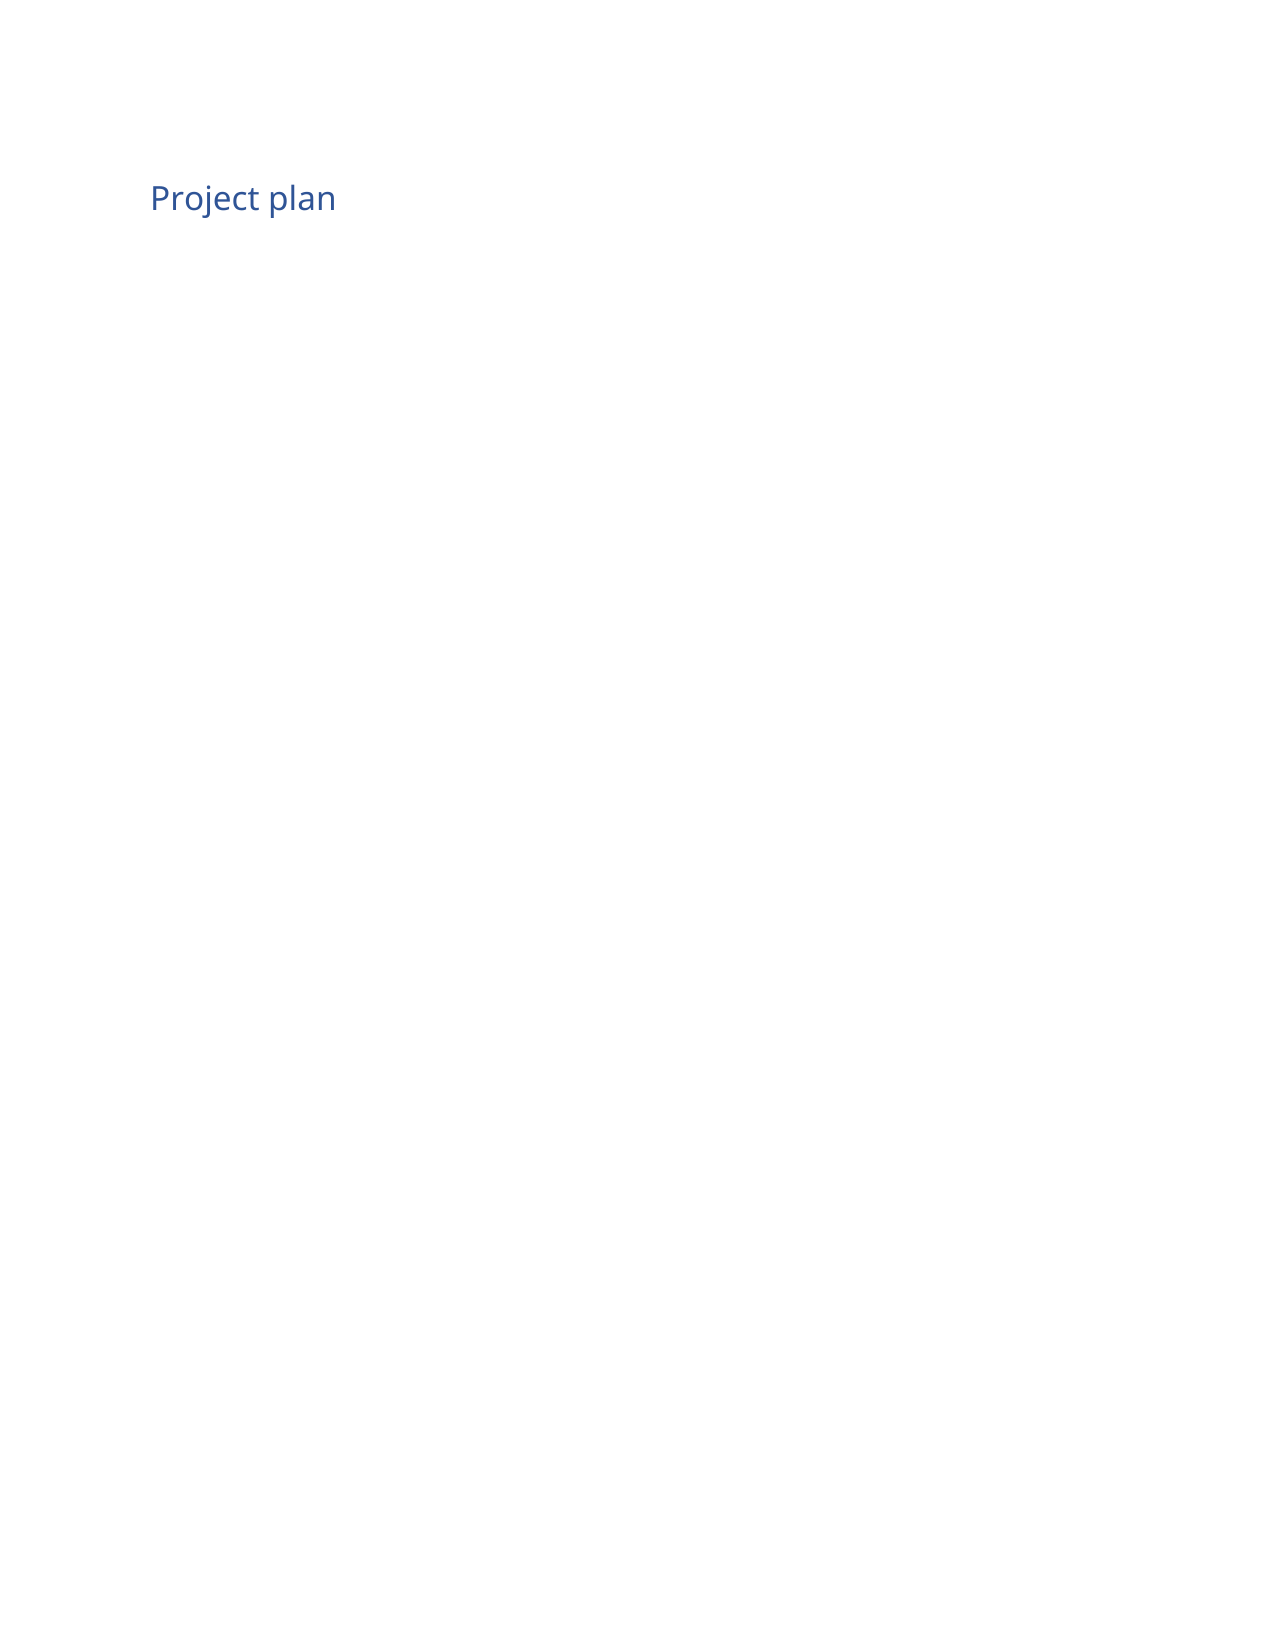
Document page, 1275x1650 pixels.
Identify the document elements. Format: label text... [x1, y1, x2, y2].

subtitle Project plan [150, 175, 1125, 220]
